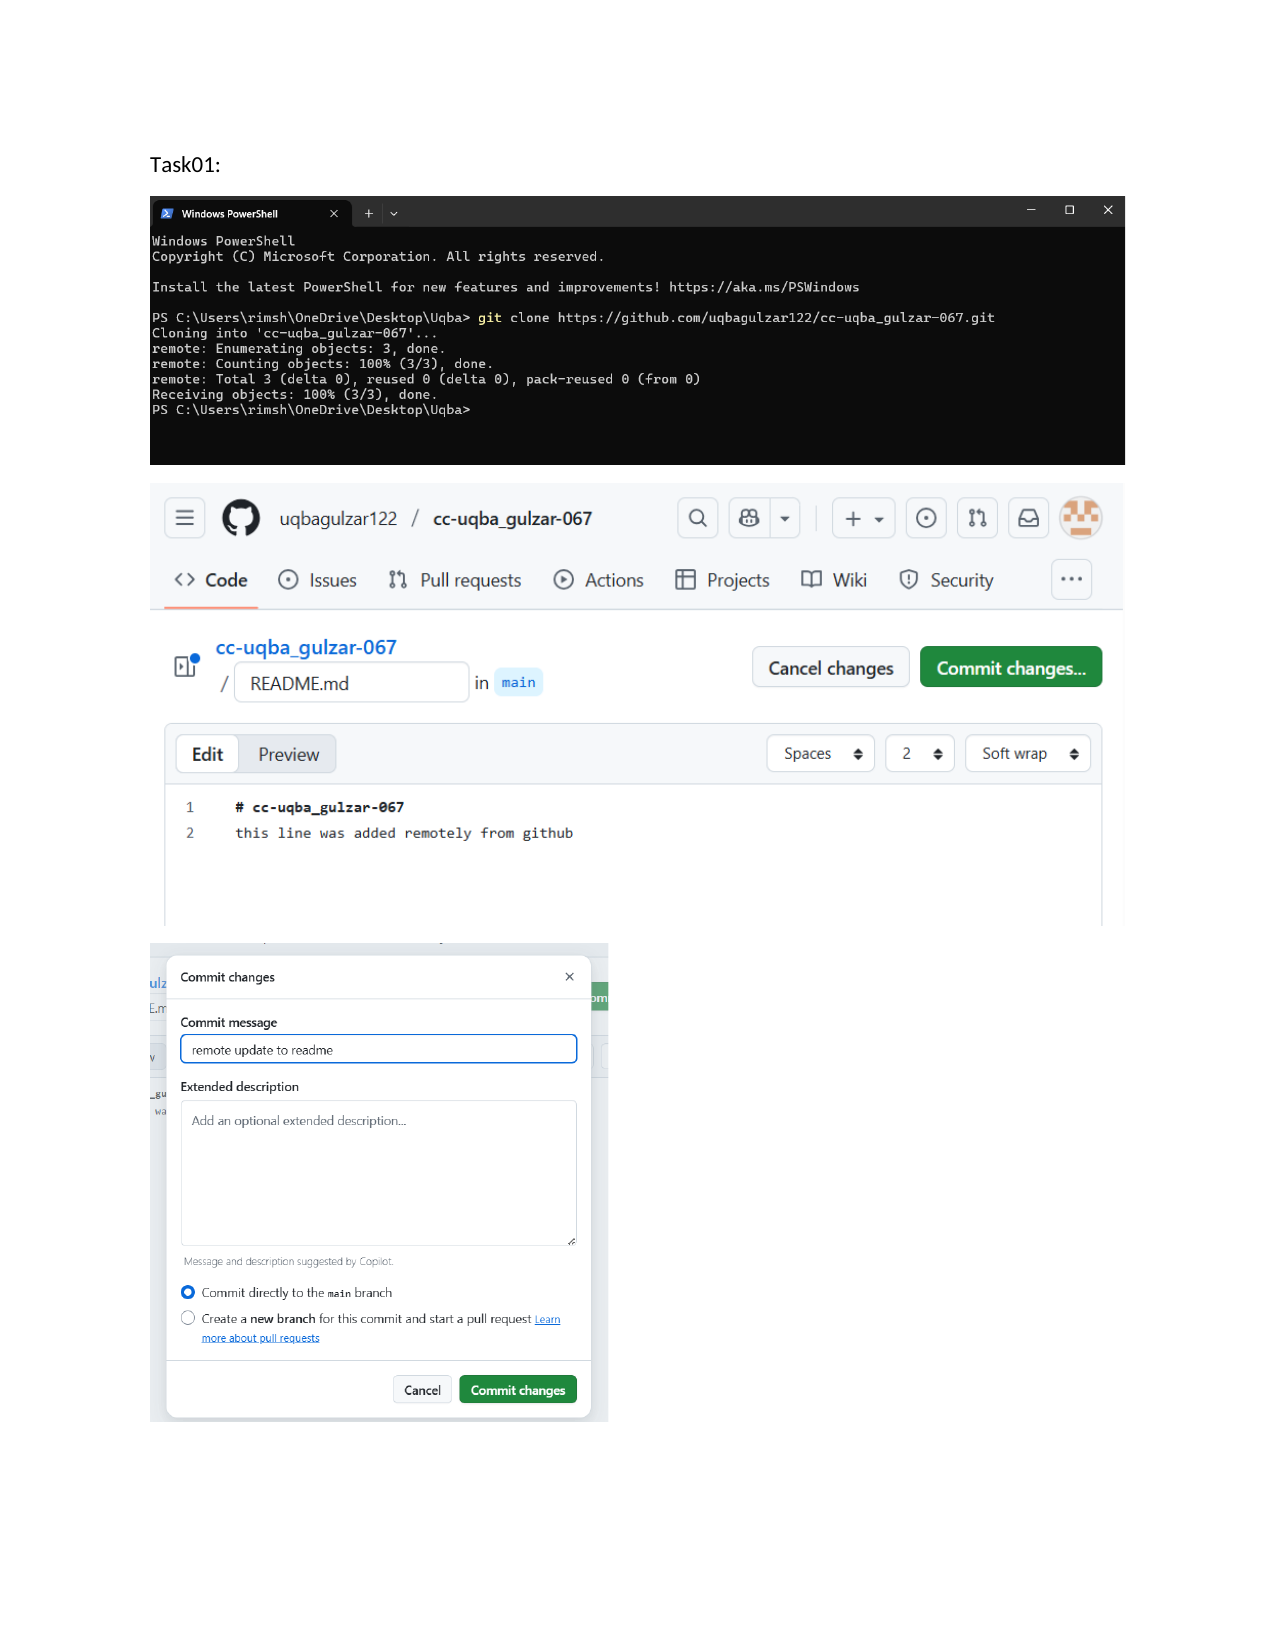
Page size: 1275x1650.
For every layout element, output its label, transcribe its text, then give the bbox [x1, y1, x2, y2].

picture [150, 196, 1125, 465]
text Task01: [150, 150, 1125, 178]
picture [150, 943, 609, 1422]
picture [150, 483, 1125, 926]
